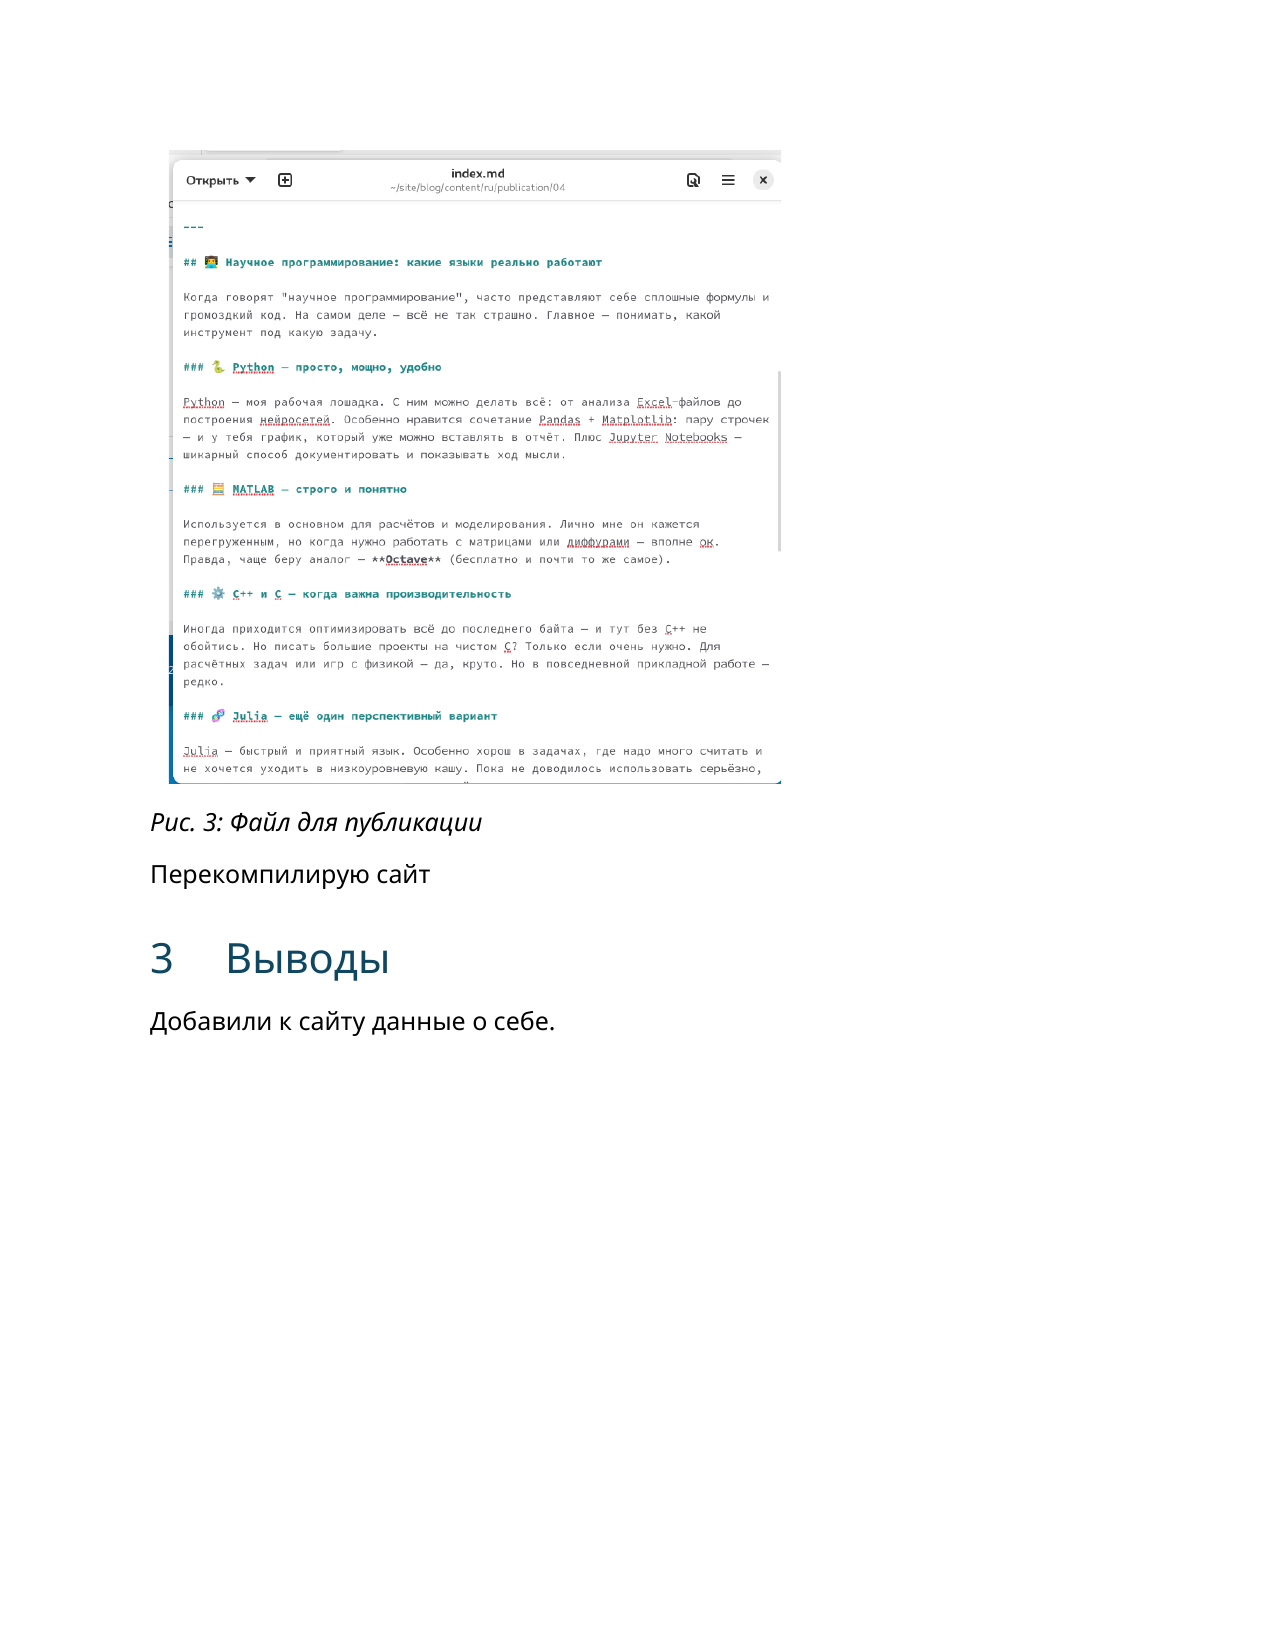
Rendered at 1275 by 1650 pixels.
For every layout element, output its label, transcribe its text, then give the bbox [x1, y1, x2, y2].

picture [168, 150, 782, 784]
text Добавили к сайту данные о себе. [150, 1004, 1125, 1038]
text Перекомпилирую сайт [150, 857, 1125, 891]
subtitle 3 Выводы [150, 928, 1125, 985]
text Рис. 3: Файл для публикации [150, 804, 1125, 838]
